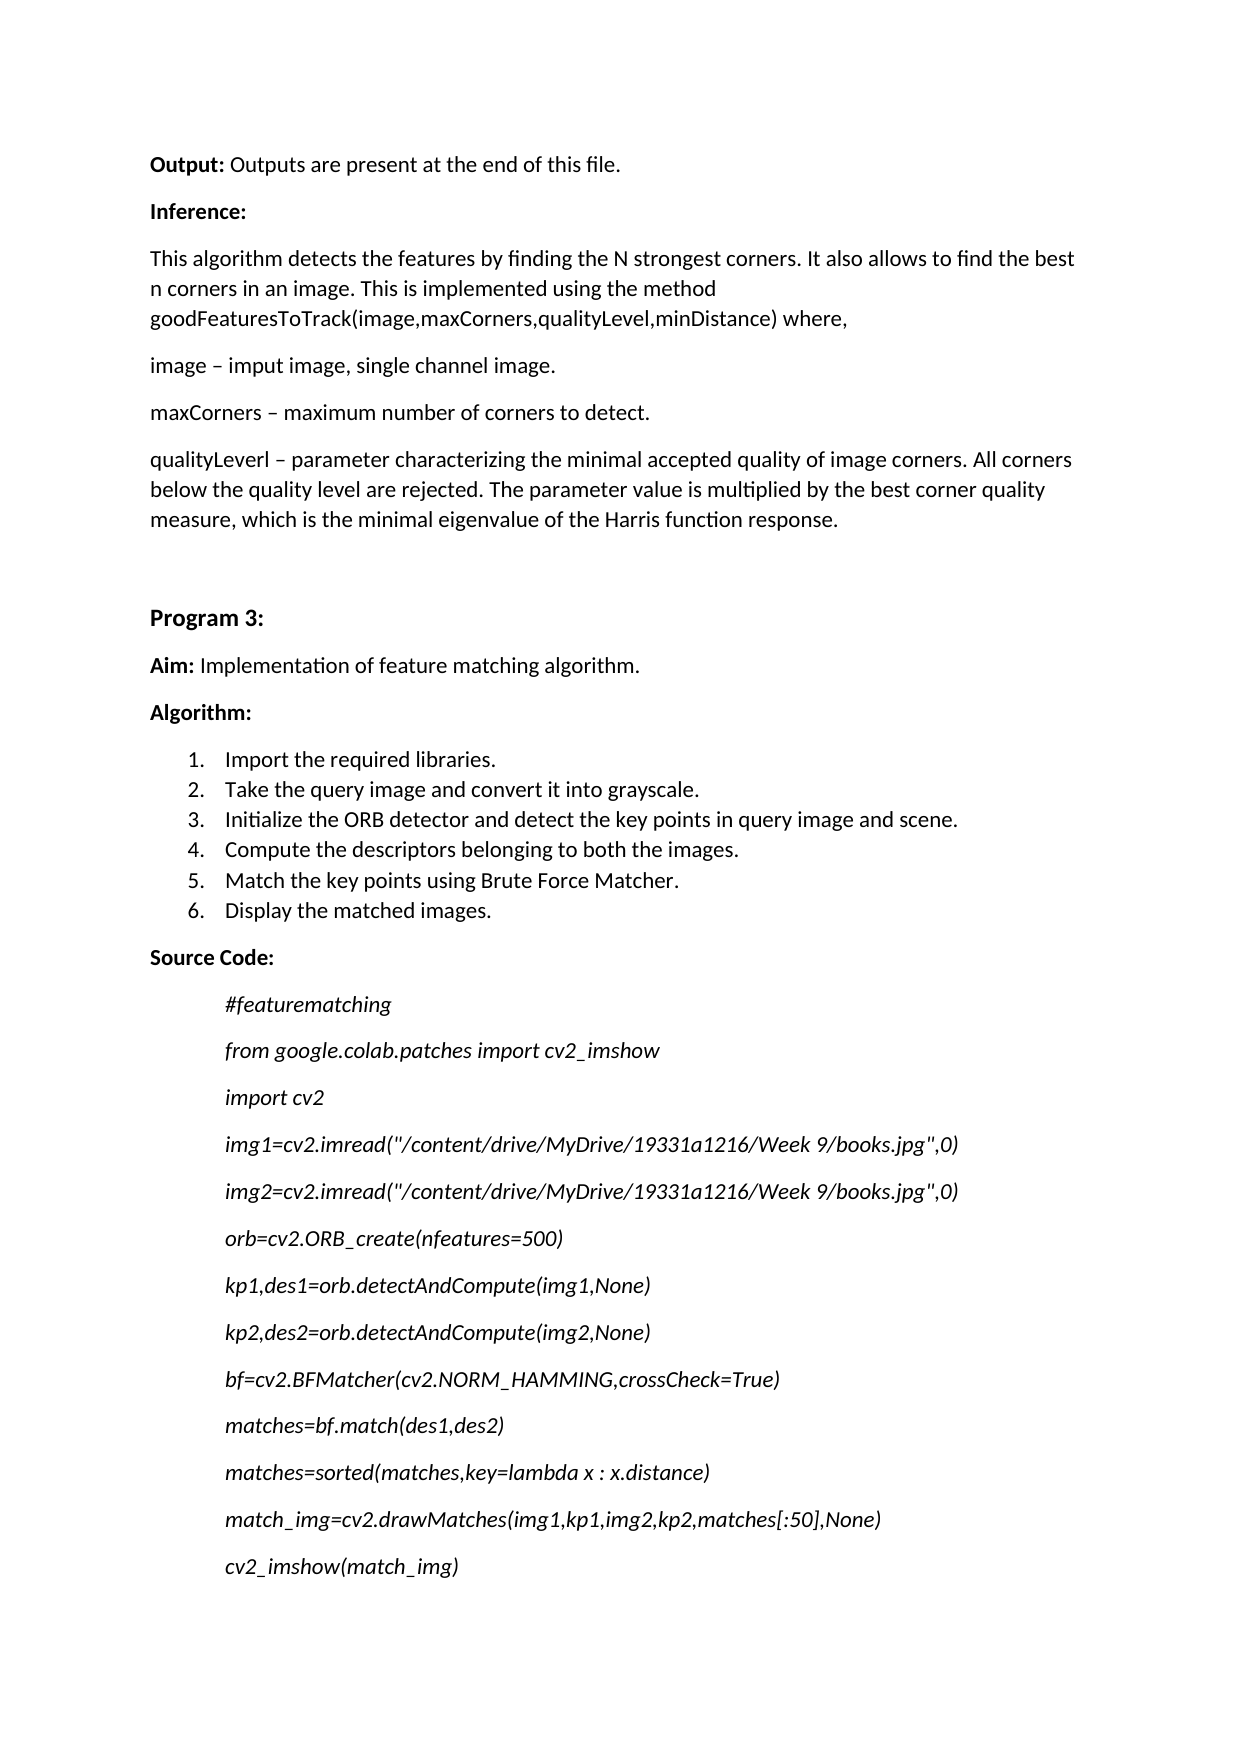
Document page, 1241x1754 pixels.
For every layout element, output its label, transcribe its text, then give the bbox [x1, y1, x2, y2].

text qualityLeverl – parameter characterizing the minimal accepted quality of image corners. All corners below the quality level are rejected. The parameter value is multiplied by the best corner quality measure, which is the minimal eigenvalue of the Harris function response. [150, 445, 1090, 533]
list Compute the descriptors belonging to both the images. [187, 836, 1090, 864]
text Algorithm: [150, 698, 1090, 726]
text from google.colab.patches import cv2_imshow [150, 1037, 1090, 1065]
text img1=cv2.imread("/content/drive/MyDrive/19331a1216/Week 9/books.jpg",0) [150, 1130, 1090, 1158]
text img2=cv2.imread("/content/drive/MyDrive/19331a1216/Week 9/books.jpg",0) [150, 1177, 1090, 1205]
text cv2_imshow(match_img) [150, 1552, 1090, 1580]
text orb=cv2.ORB_create(nfeatures=500) [150, 1224, 1090, 1252]
text match_img=cv2.drawMatches(img1,kp1,img2,kp2,matches[:50],None) [150, 1505, 1090, 1533]
text Program 3: [150, 602, 1090, 632]
text Output: Outputs are present at the end of this file. [150, 150, 1090, 178]
text import cv2 [150, 1083, 1090, 1112]
list Match the key points using Brute Force Matcher. [187, 866, 1090, 894]
text Aim: Implementation of feature matching algorithm. [150, 651, 1090, 679]
list Take the query image and convert it into grayscale. [187, 775, 1090, 803]
text kp2,des2=orb.detectAndCompute(img2,None) [150, 1318, 1090, 1346]
text Inference: [150, 197, 1090, 225]
text kp1,des1=orb.detectAndCompute(img1,None) [150, 1271, 1090, 1299]
list Display the matched images. [187, 896, 1090, 924]
text image – imput image, single channel image. [150, 351, 1090, 379]
text matches=bf.match(des1,des2) [150, 1412, 1090, 1440]
text #featurematching [150, 990, 1090, 1018]
text This algorithm detects the features by finding the N strongest corners. It also allows to find the best n corners in an image. This is implemented using the method goodFeaturesToTrack(image,maxCorners,qualityLevel,minDistance) where, [150, 244, 1090, 332]
text bf=cv2.BFMatcher(cv2.NORM_HAMMING,crossCheck=True) [150, 1365, 1090, 1393]
text maxCorners – maximum number of corners to detect. [150, 398, 1090, 426]
text matches=sorted(matches,key=lambda x : x.distance) [150, 1458, 1090, 1487]
list Import the required libraries. [187, 745, 1090, 773]
text Source Code: [150, 943, 1090, 971]
list Initialize the ORB detector and detect the key points in query image and scene. [187, 805, 1090, 833]
